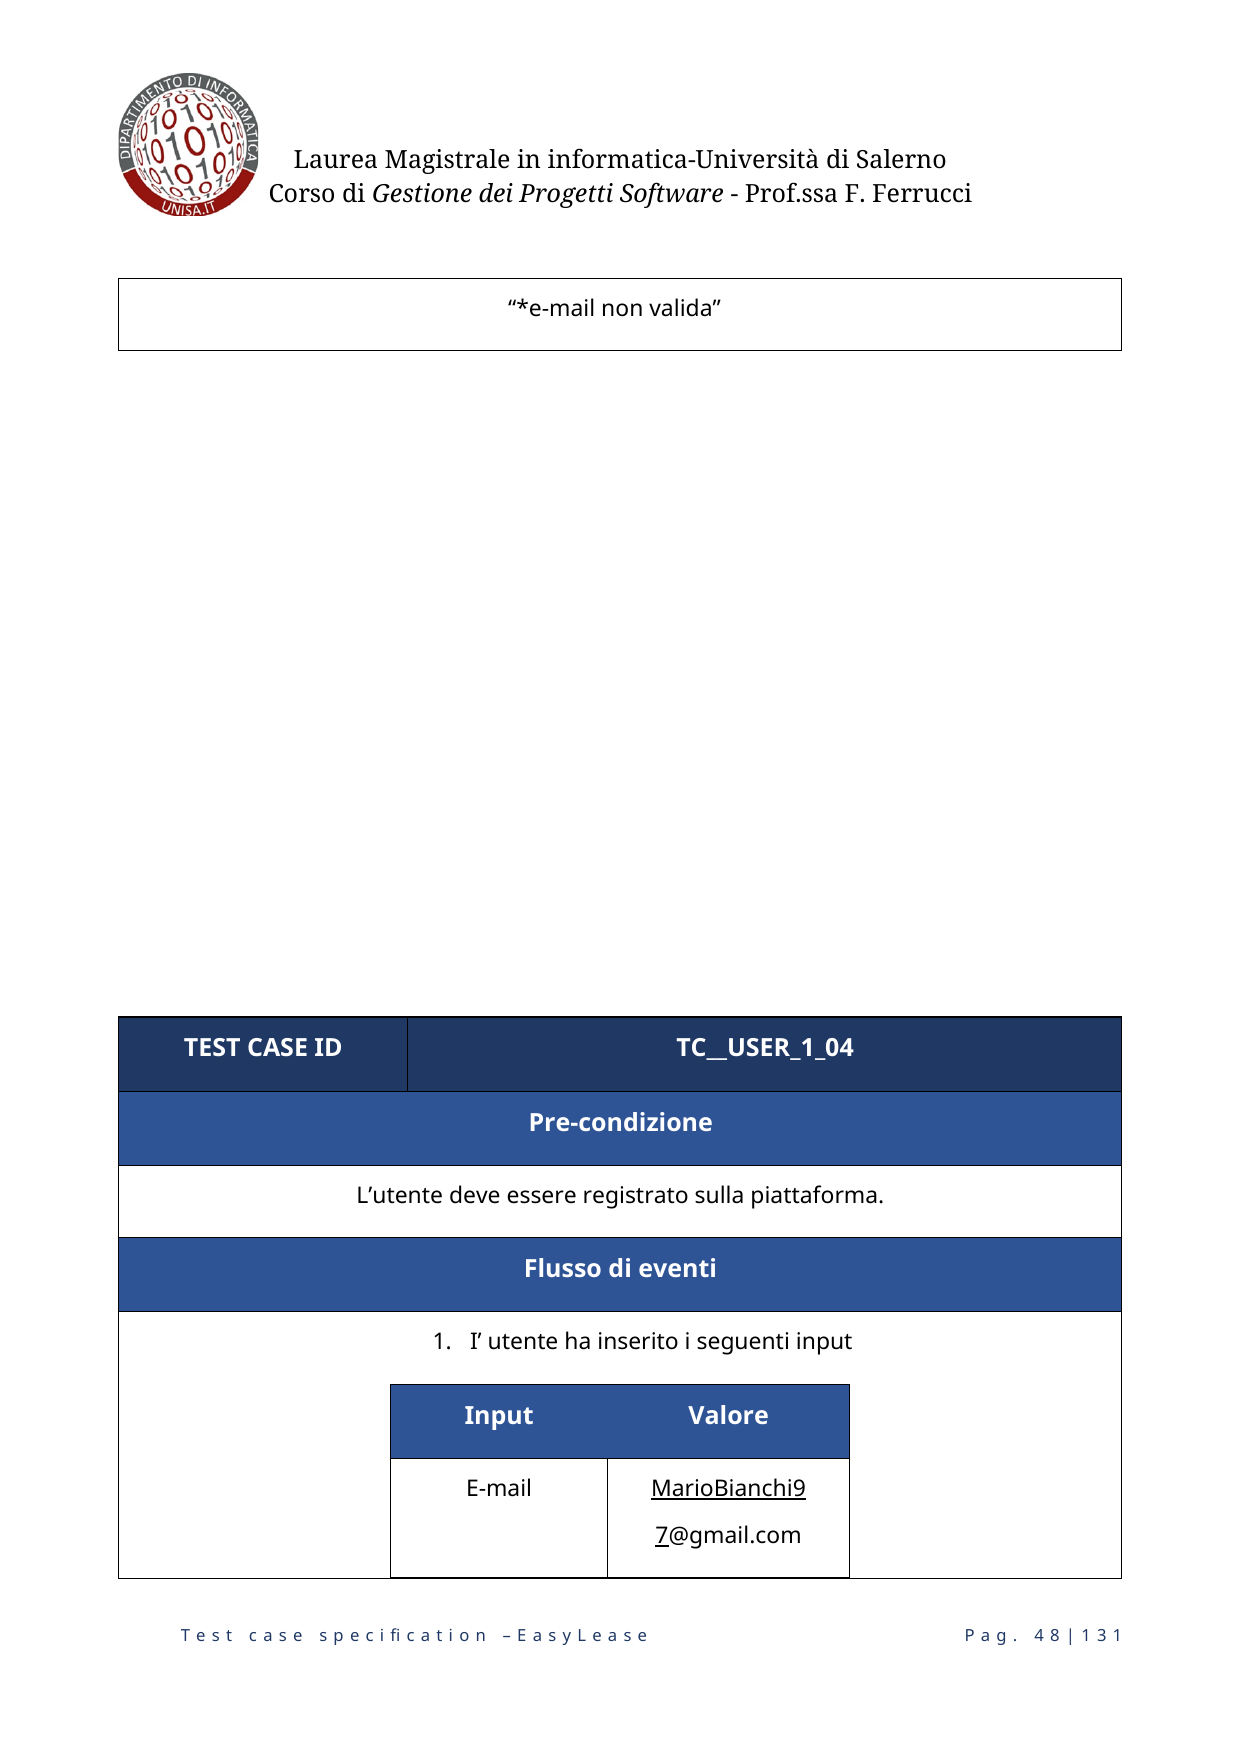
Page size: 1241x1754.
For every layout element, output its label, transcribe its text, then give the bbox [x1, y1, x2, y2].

table_cell “*e-mail non valida” [119, 279, 1121, 350]
table_header TEST CASE ID [119, 1018, 407, 1091]
table_cell I’ utente ha inserito i seguenti input [119, 1312, 1121, 1578]
table_cell Pre-condizione [119, 1092, 1121, 1165]
picture [117, 73, 258, 215]
table_header TC__USER_1_04 [408, 1018, 1121, 1091]
table_cell Flusso di eventi [119, 1238, 1121, 1311]
table_cell L’utente deve essere registrato sulla piattaforma. [119, 1166, 1121, 1237]
